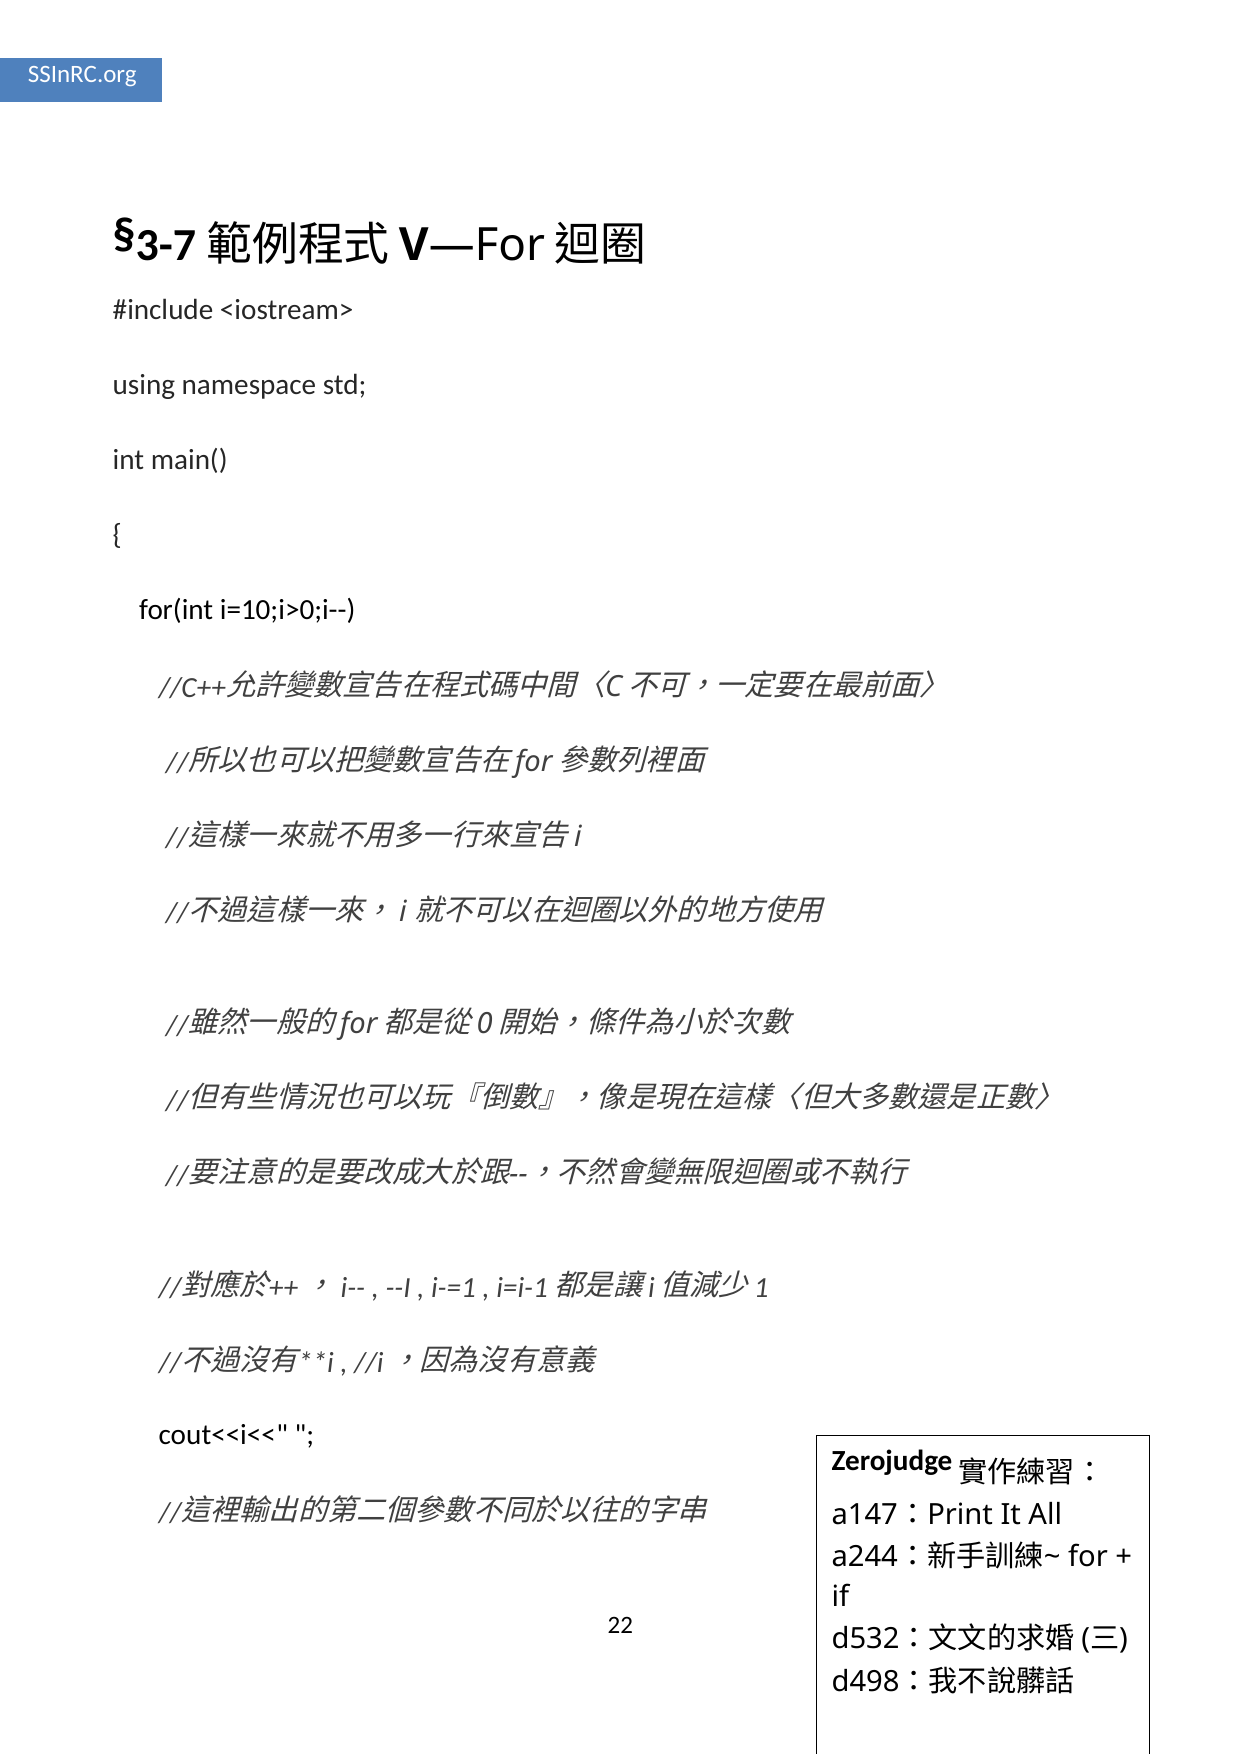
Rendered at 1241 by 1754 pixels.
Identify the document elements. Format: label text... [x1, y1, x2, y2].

text §3-7 範例程式V—For迴圈 [112, 202, 1128, 277]
text //這樣一來就不用多一行來宣告 i [112, 802, 1128, 877]
text //但有些情況也可以玩『倒數』，像是現在這樣〈但大多數還是正數〉 [112, 1064, 1128, 1139]
text int main() [112, 427, 1128, 502]
text //不過這樣一來， i 就不可以在迴圈以外的地方使用 [112, 877, 1128, 952]
text //C++允許變數宣告在程式碼中間〈C不可，一定要在最前面〉 [112, 652, 1128, 727]
text //要注意的是要改成大於跟--，不然會變無限迴圈或不執行 [112, 1139, 1128, 1214]
text //不過沒有**i , //i ，因為沒有意義 [112, 1327, 1128, 1402]
text for(int i=10;i>0;i--) [112, 577, 1128, 652]
text //雖然一般的for都是從0開始，條件為小於次數 [112, 989, 1128, 1064]
text #include <iostream> [112, 277, 1128, 352]
text { [112, 502, 1128, 577]
text //對應於++ ， i-- , --I , i-=1 , i=i-1 都是讓i值減少1 [112, 1252, 1128, 1327]
text cout<<i<<" "; [112, 1402, 1128, 1477]
text //這裡輸出的第二個參數不同於以往的字串 [112, 1477, 816, 1552]
text using namespace std; [112, 352, 1128, 427]
text //所以也可以把變數宣告在for參數列裡面 [112, 727, 1128, 802]
